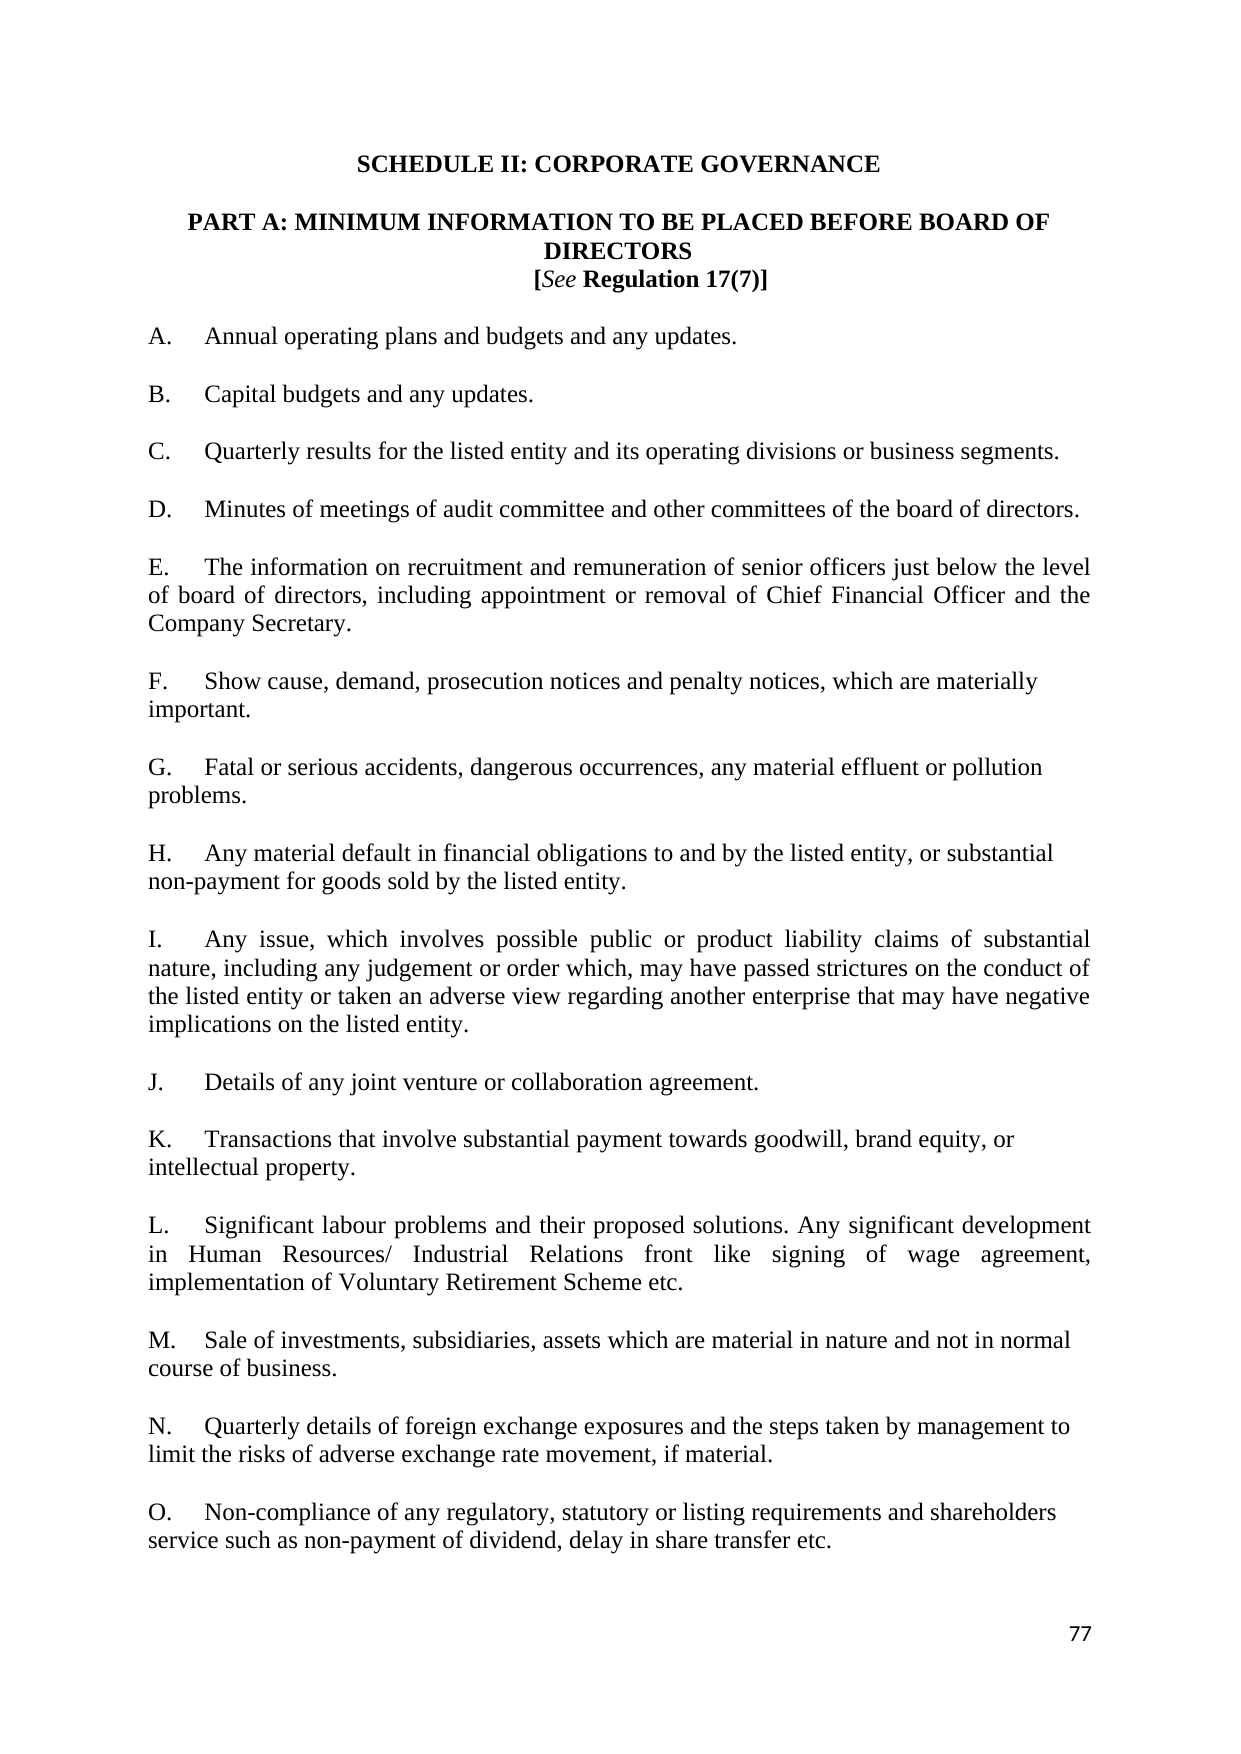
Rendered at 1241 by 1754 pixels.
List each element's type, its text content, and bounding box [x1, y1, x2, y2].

list Annual operating plans and budgets and any updates. [148, 321, 1092, 350]
list Capital budgets and any updates. [148, 379, 1092, 408]
text [See Regulation 17(7)] [533, 264, 1092, 293]
list Any material default in financial obligations to and by the listed entity, or substantial non-payment for goods sold by the listed entity. [148, 839, 1092, 895]
text DIRECTORS [544, 236, 1092, 264]
list Non-compliance of any regulatory, statutory or listing requirements and shareholders service such as non-payment of dividend, delay in share transfer etc. [148, 1498, 1092, 1553]
list Any issue, which involves possible public or product liability claims of substantial nature, including any judgement or order which, may have passed strictures on the conduct of the listed entity or taken an adverse view regarding another enterprise that may have negative implications on the listed entity. [148, 925, 1092, 1038]
list Minutes of meetings of audit committee and other committees of the board of directors. [148, 494, 1092, 523]
list The information on recruitment and remuneration of senior officers just below the level of board of directors, including appointment or removal of Chief Financial Officer and the Company Secretary. [148, 553, 1092, 637]
text 77 [148, 1619, 1092, 1648]
list Quarterly results for the listed entity and its operating divisions or business segments. [148, 436, 1092, 465]
list Transactions that involve substantial payment towards goodwill, brand equity, or intellectual property. [148, 1125, 1092, 1181]
text PART A: MINIMUM INFORMATION TO BE PLACED BEFORE BOARD OF [187, 207, 1092, 236]
list Sale of investments, subsidiaries, assets which are material in nature and not in normal course of business. [148, 1326, 1092, 1382]
list Show cause, demand, prosecution notices and penalty notices, which are materially important. [148, 667, 1092, 723]
list Details of any joint venture or collaboration agreement. [148, 1067, 1092, 1095]
list Significant labour problems and their proposed solutions. Any significant development in Human Resources/ Industrial Relations front like signing of wage agreement, implementation of Voluntary Retirement Scheme etc. [148, 1211, 1092, 1296]
text SCHEDULE II: CORPORATE GOVERNANCE [148, 149, 1090, 178]
list Quarterly details of foreign exchange exposures and the steps taken by management to limit the risks of adverse exchange rate movement, if material. [148, 1412, 1092, 1468]
list Fatal or serious accidents, dangerous occurrences, any material effluent or pollution problems. [148, 753, 1092, 809]
